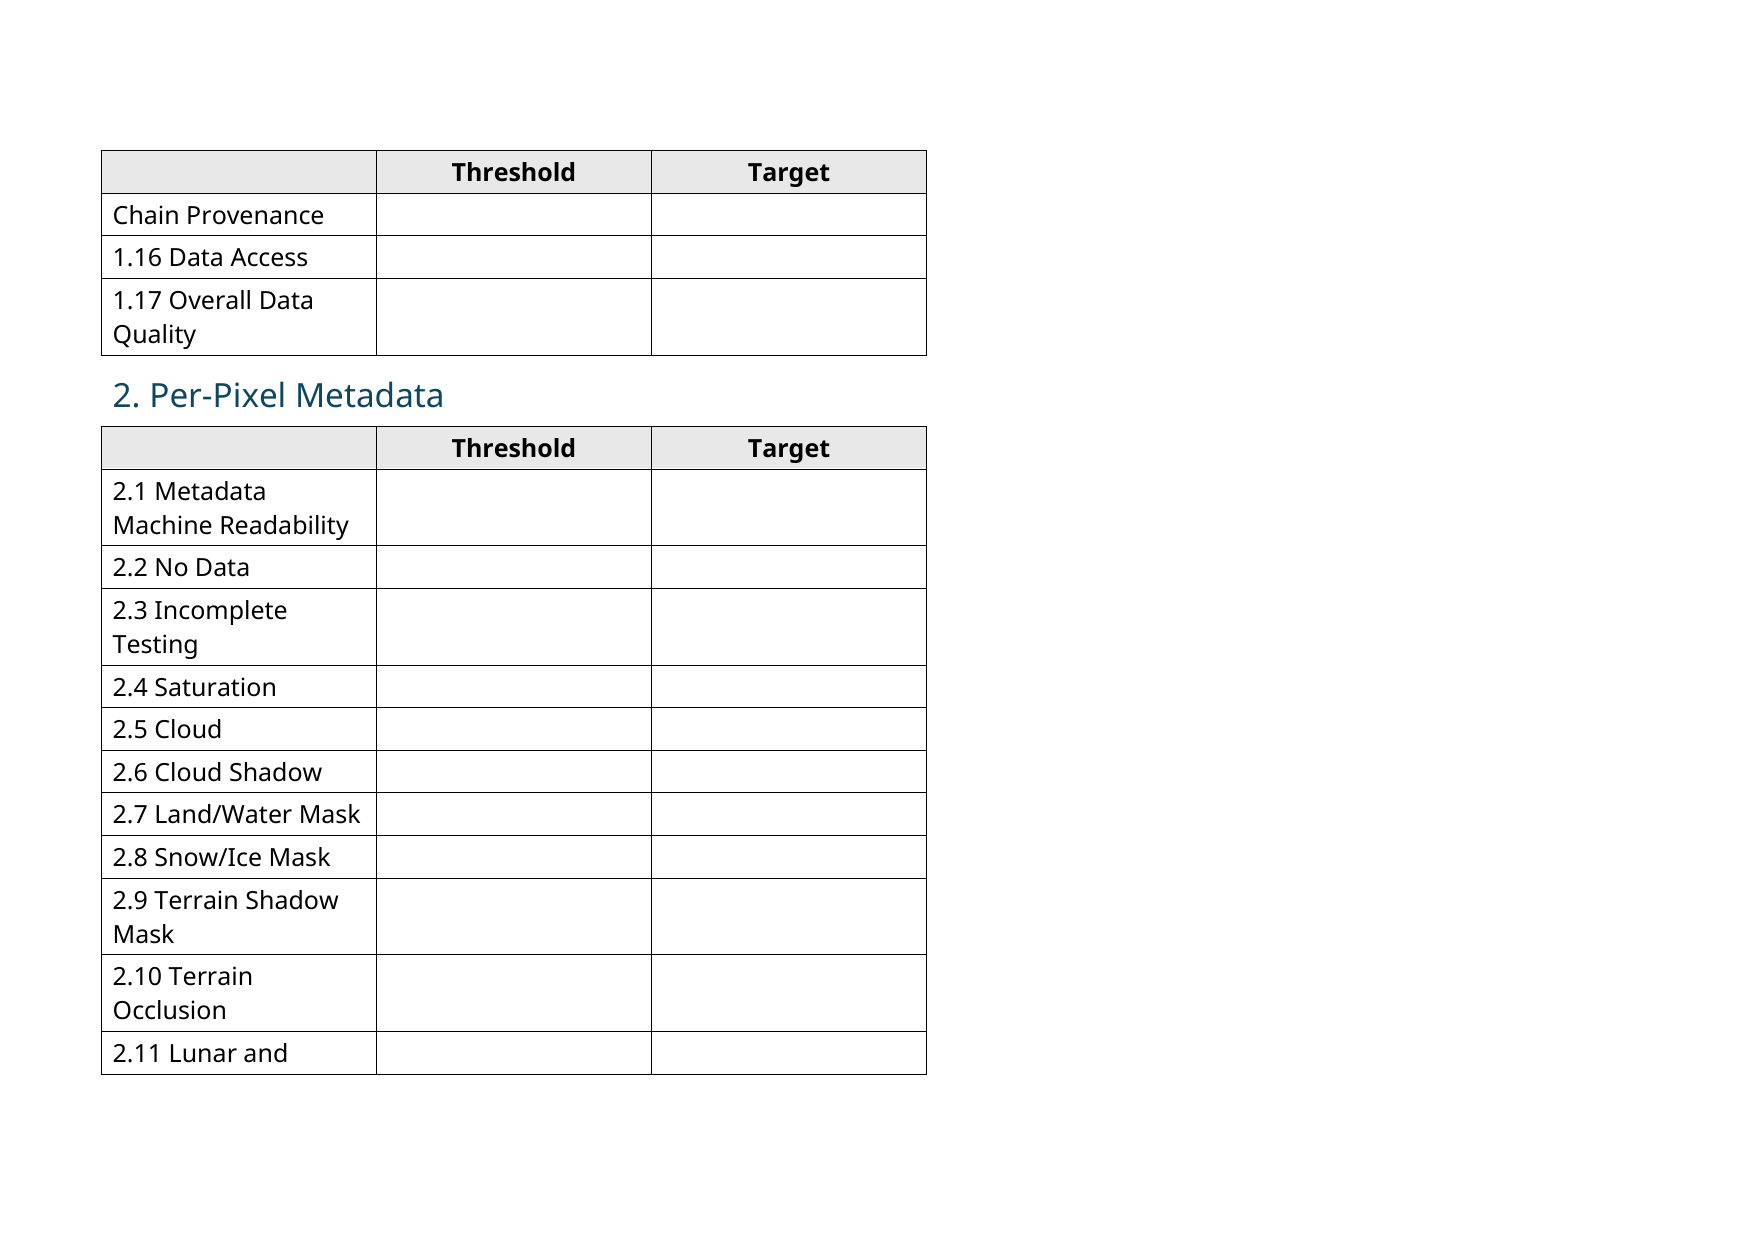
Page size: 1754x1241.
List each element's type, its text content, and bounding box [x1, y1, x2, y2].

table_cell 2.10 Terrain Occlusion [102, 955, 376, 1031]
table_cell [377, 955, 651, 1031]
table_cell 1.15 Processing Chain Provenance [102, 194, 376, 235]
table_cell [377, 589, 651, 664]
table_cell [652, 470, 926, 545]
table_cell 1.16 Data Access [102, 236, 376, 278]
table_cell [652, 546, 926, 588]
table_cell [377, 879, 651, 954]
table_cell [652, 955, 926, 1031]
table_cell 2.7 Land/Water Mask [102, 793, 376, 835]
table_cell [377, 236, 651, 278]
table_header Target [652, 151, 926, 193]
table_cell [377, 279, 651, 354]
table_cell 2.5 Cloud [102, 708, 376, 750]
table_header [102, 151, 376, 193]
table_cell 2.11 Lunar and Viewing Geometry [102, 1032, 376, 1073]
table_cell 2.3 Incomplete Testing [102, 589, 376, 664]
table_cell 2.2 No Data [102, 546, 376, 588]
table_cell [377, 194, 651, 235]
table_cell [377, 666, 651, 707]
table_cell 2.8 Snow/Ice Mask [102, 836, 376, 877]
table_cell [377, 470, 651, 545]
table_cell [652, 236, 926, 278]
table_cell [652, 194, 926, 235]
table_cell [652, 589, 926, 664]
table_cell [652, 793, 926, 835]
table_cell [652, 751, 926, 792]
table_cell 2.4 Saturation [102, 666, 376, 707]
table_cell 2.1 Metadata Machine Readability [102, 470, 376, 545]
table_header Target [652, 427, 926, 468]
table_header [102, 427, 376, 468]
table_cell [377, 546, 651, 588]
table_cell [377, 1032, 651, 1073]
table_cell [377, 836, 651, 877]
table_header Threshold [377, 151, 651, 193]
table_cell 2.9 Terrain Shadow Mask [102, 879, 376, 954]
table_cell [652, 879, 926, 954]
table_cell [652, 708, 926, 750]
table_cell [652, 1032, 926, 1073]
table_cell [377, 708, 651, 750]
table_cell [652, 279, 926, 354]
table_cell [377, 793, 651, 835]
table_header Threshold [377, 427, 651, 468]
table_cell [652, 836, 926, 877]
table_cell [377, 751, 651, 792]
table_cell [652, 666, 926, 707]
table_cell 2.6 Cloud Shadow [102, 751, 376, 792]
subtitle 2. Per-Pixel Metadata [112, 372, 1641, 418]
table_cell 1.17 Overall Data Quality [102, 279, 376, 354]
